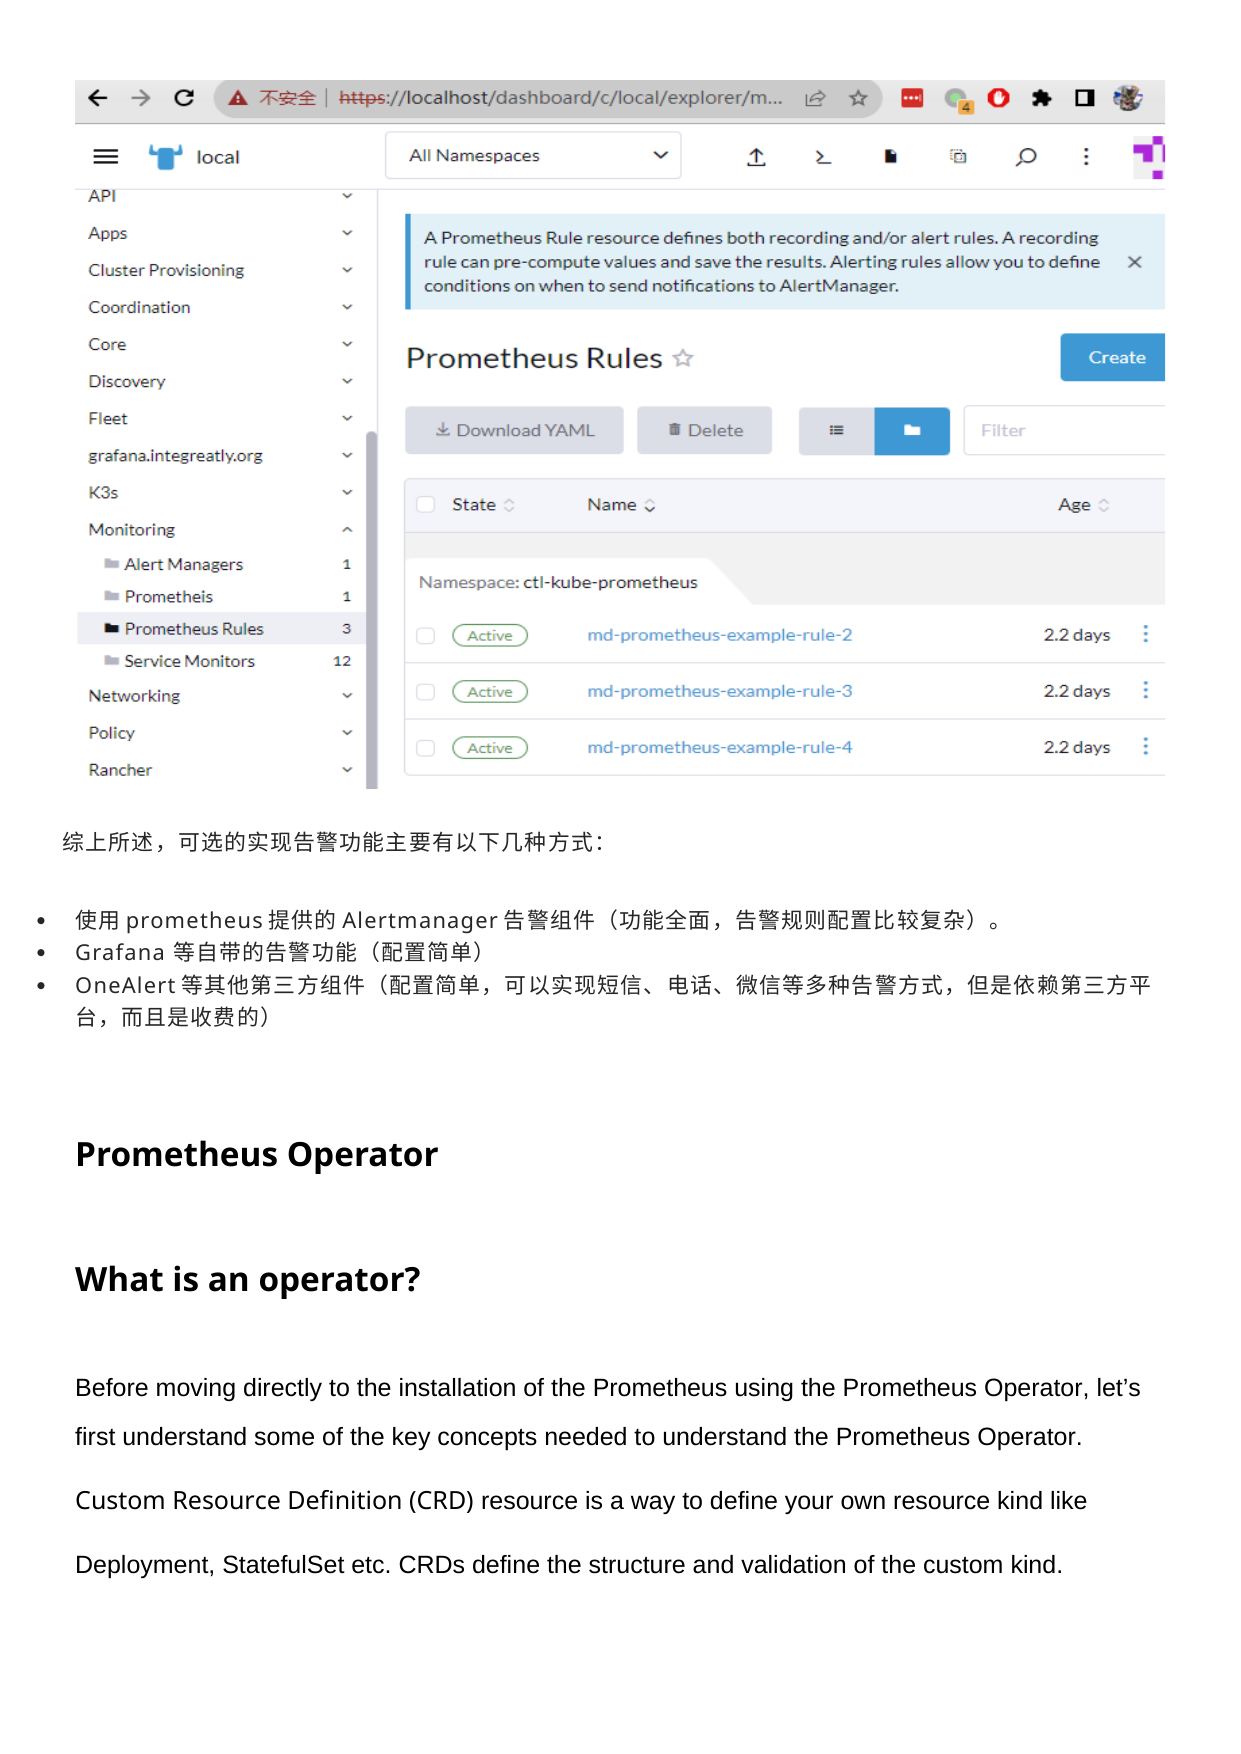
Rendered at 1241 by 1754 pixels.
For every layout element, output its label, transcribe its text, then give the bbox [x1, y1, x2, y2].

picture [75, 80, 1166, 789]
list Grafana 等自带的告警功能（配置简单） [37, 935, 1165, 967]
list 使用prometheus提供的Alertmanager告警组件（功能全面，告警规则配置比较复杂）。 [37, 902, 1165, 935]
text 综上所述，可选的实现告警功能主要有以下几种方式： [38, 825, 1165, 857]
text Before moving directly to the installation of the Prometheus using the Prometheus Operator, let’s first understand some of the key concepts needed to understand the Prometheus Operator. [75, 1372, 1165, 1453]
list OneAlert等其他第三方组件（配置简单，可以实现短信、电话、微信等多种告警方式，但是依赖第三方平台，而且是收费的） [37, 967, 1165, 1032]
subtitle What is an operator? [75, 1246, 1165, 1311]
subtitle Prometheus Operator [75, 1121, 1165, 1186]
text Custom Resource Definition (CRD) resource is a way to define your own resource kind like Deployment, StatefulSet etc. CRDs define the structure and validation of the custom kind. [75, 1467, 1165, 1581]
